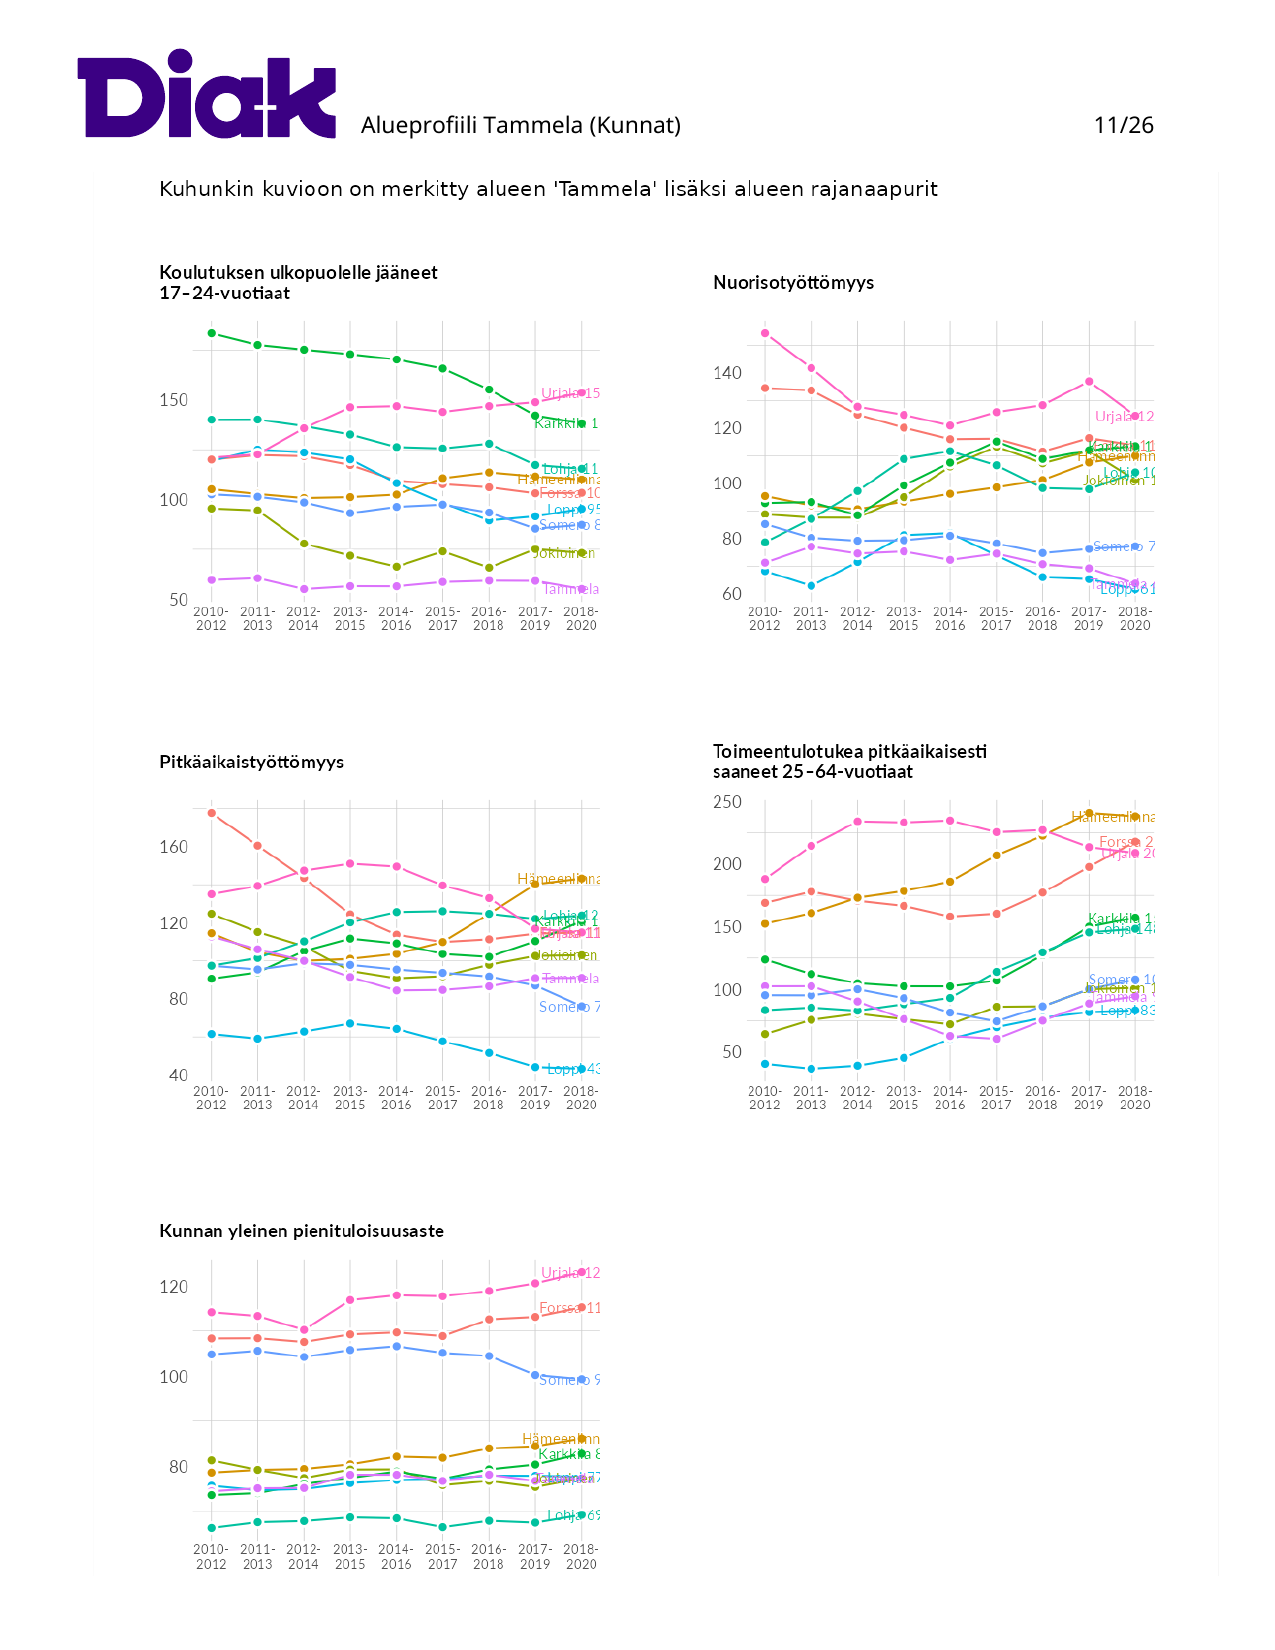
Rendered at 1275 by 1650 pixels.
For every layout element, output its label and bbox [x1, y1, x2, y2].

picture [93, 172, 1219, 1576]
